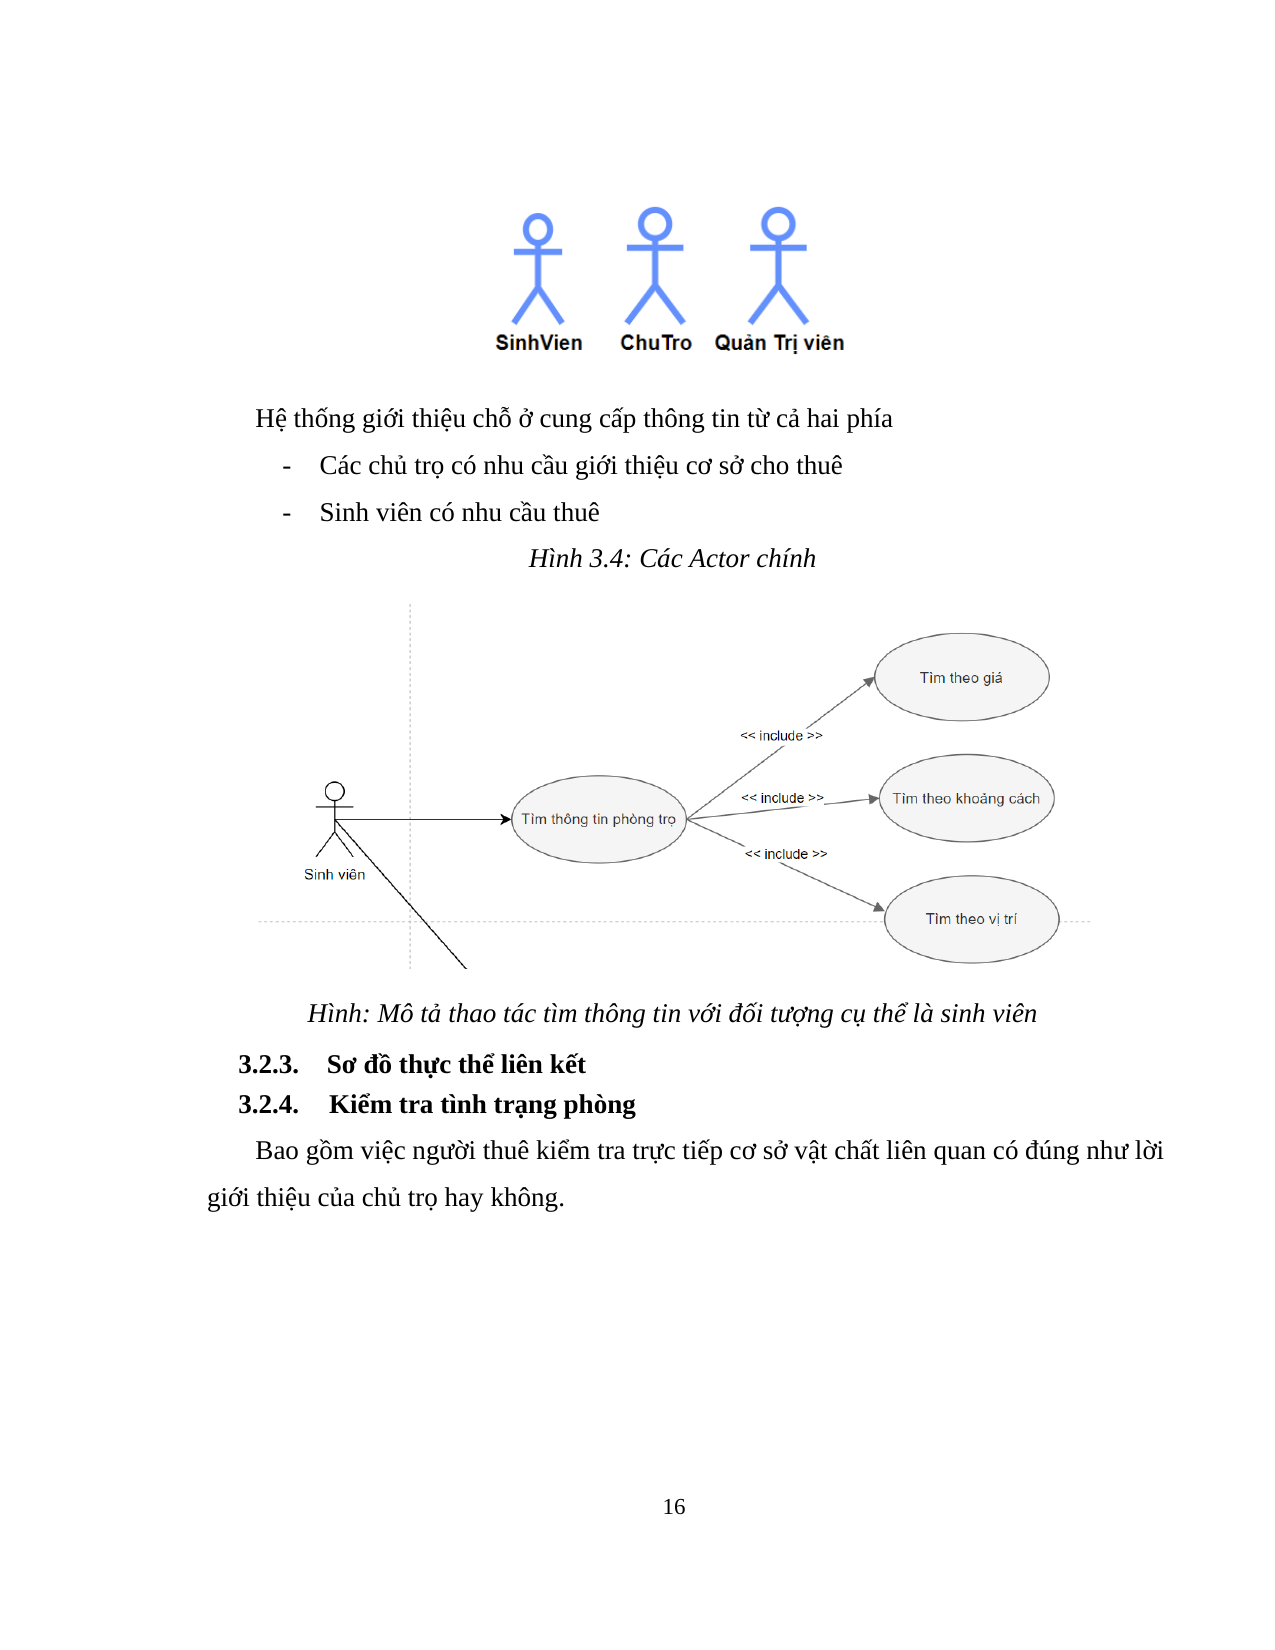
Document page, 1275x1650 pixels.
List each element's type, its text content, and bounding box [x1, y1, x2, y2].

list Các chủ trọ có nhu cầu giới thiệu cơ sở cho thuê [282, 449, 1169, 480]
text Bao gồm việc người thuê kiểm tra trực tiếp cơ sở vật chất liên quan có đúng như lời giới thiệu của chủ trọ hay không. [207, 1134, 1169, 1212]
text Hình: Mô tả thao tác tìm thông tin với đối tượng cụ thể là sinh viên [179, 997, 1169, 1028]
text Hình 3.4: Các Actor chính [179, 542, 1169, 573]
list Sinh viên có nhu cầu thuê [282, 496, 1169, 527]
picture [257, 604, 1091, 969]
subtitle Kiểm tra tình trạng phòng [238, 1088, 1169, 1119]
text Hệ thống giới thiệu chỗ ở cung cấp thông tin từ cả hai phía [207, 402, 1169, 433]
picture [481, 141, 855, 387]
subtitle Sơ đồ thực thể liên kết [238, 1048, 1169, 1079]
